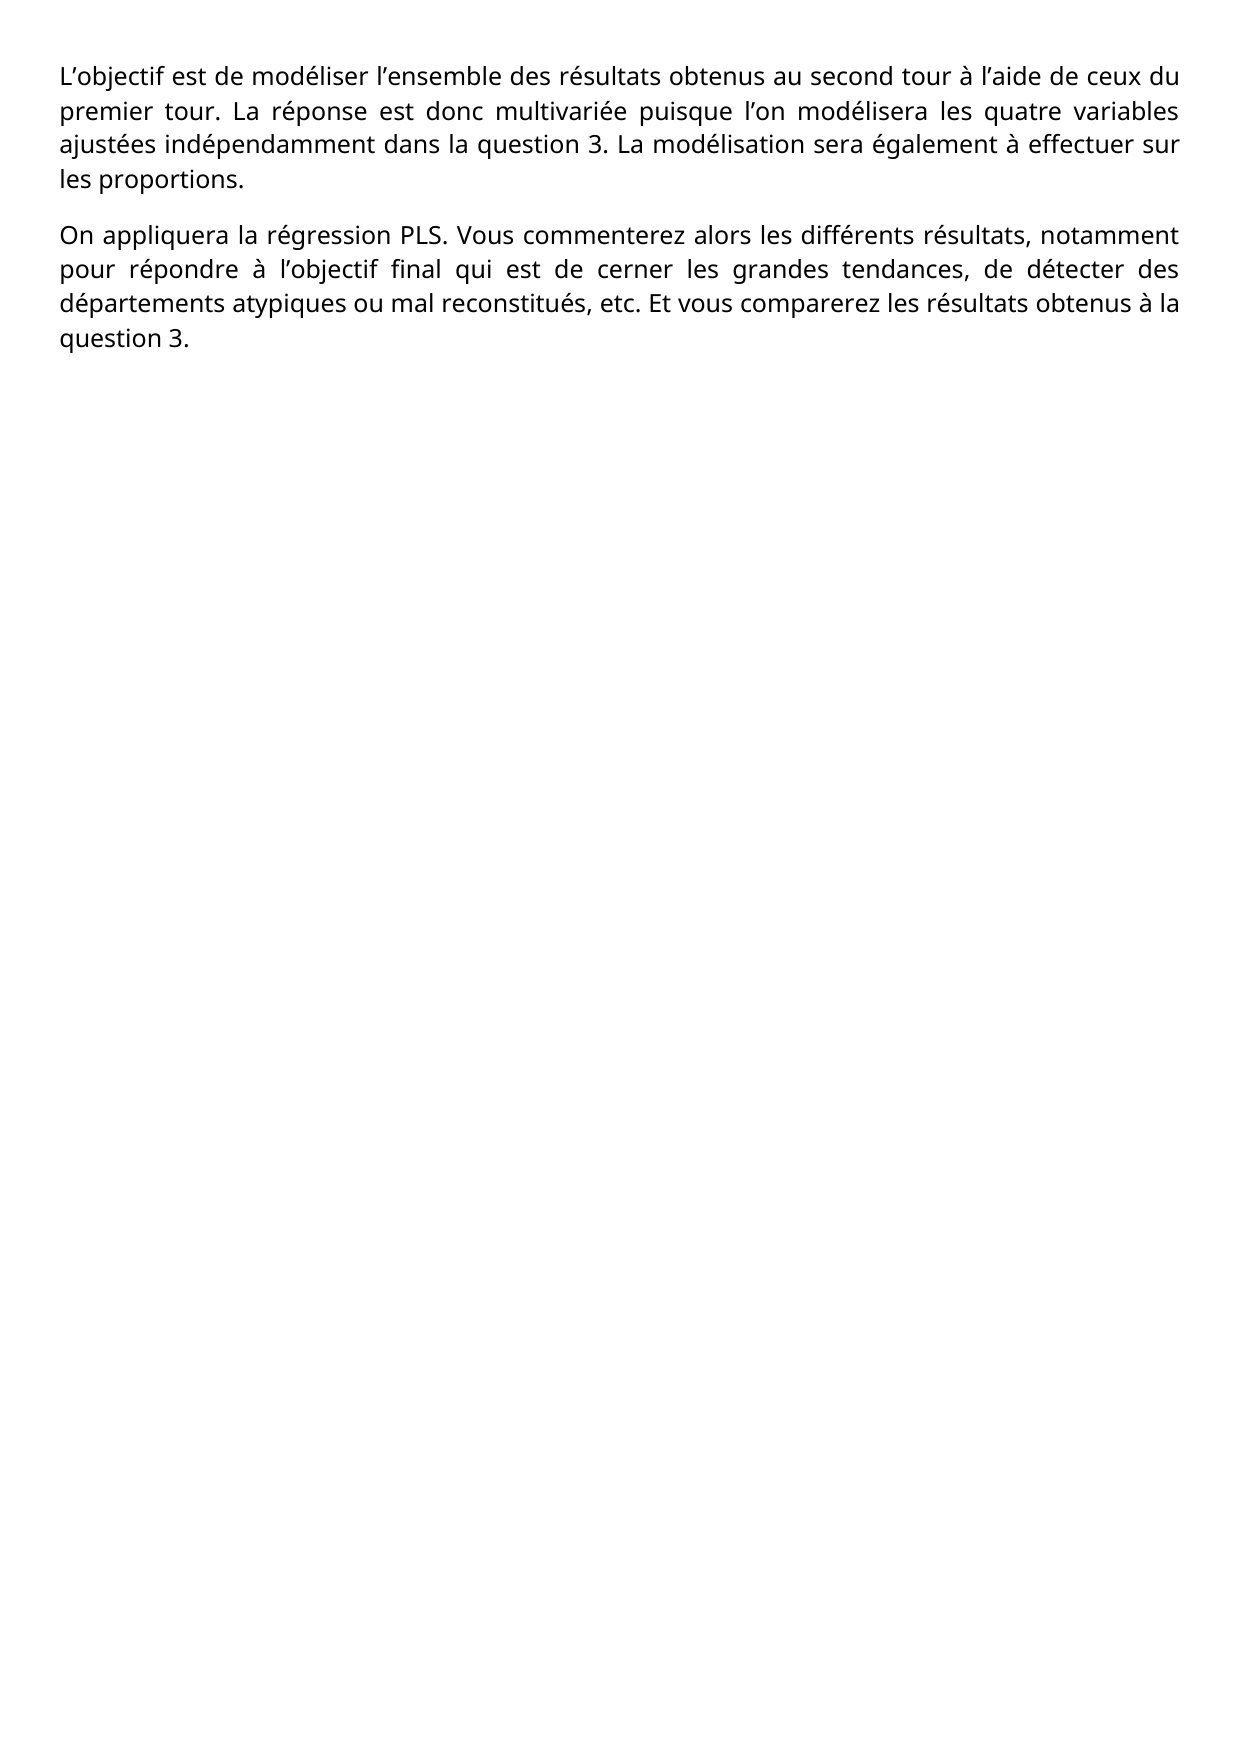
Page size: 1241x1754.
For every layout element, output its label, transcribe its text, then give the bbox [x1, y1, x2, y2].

text On appliquera la régression PLS. Vous commenterez alors les différents résultats, notamment pour répondre à l’objectif final qui est de cerner les grandes tendances, de détecter des départements atypiques ou mal reconstitués, etc. Et vous comparerez les résultats obtenus à la question 3. [59, 218, 1181, 354]
text L’objectif est de modéliser l’ensemble des résultats obtenus au second tour à l’aide de ceux du premier tour. La réponse est donc multivariée puisque l’on modélisera les quatre variables ajustées indépendamment dans la question 3. La modélisation sera également à effectuer sur les proportions. [59, 59, 1181, 195]
